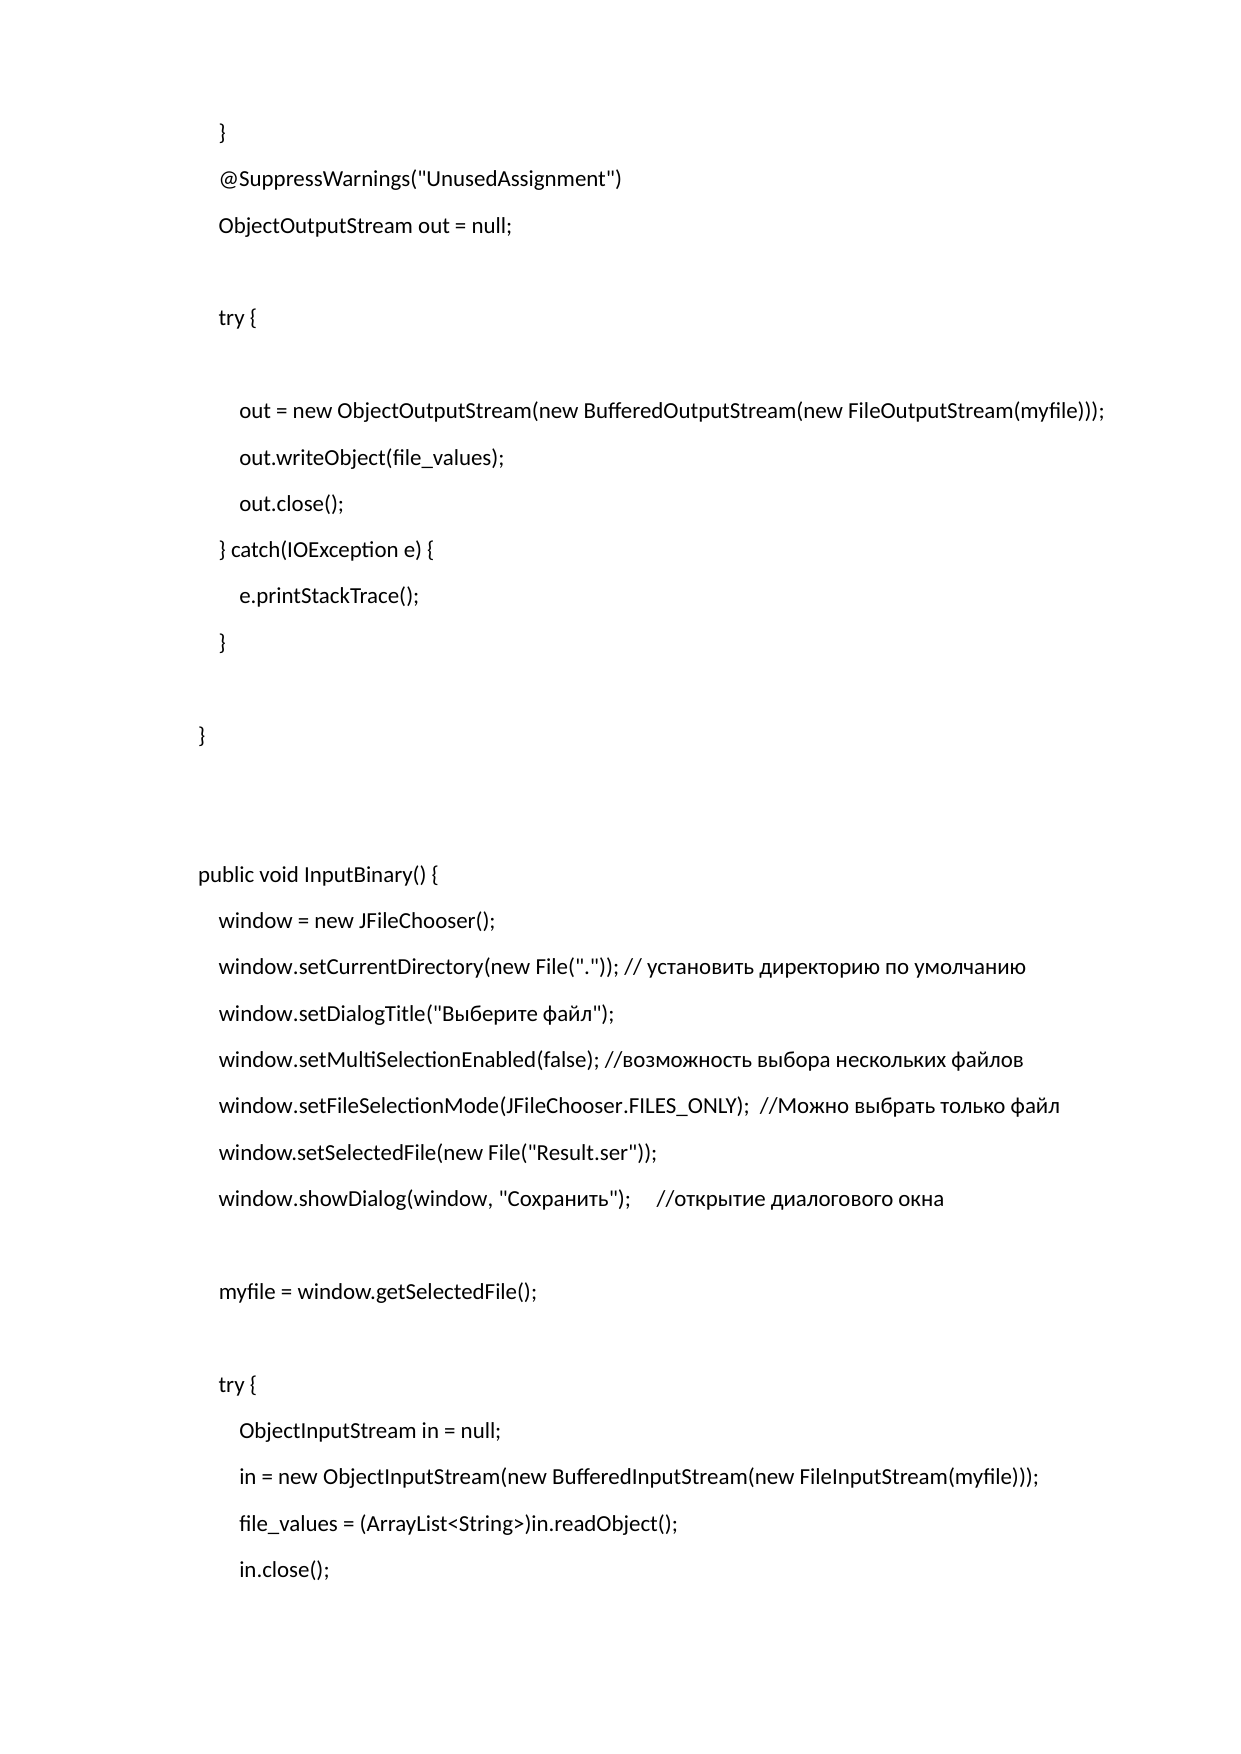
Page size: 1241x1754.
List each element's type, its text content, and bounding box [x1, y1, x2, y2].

text window.setDialogTitle("Выберите файл"); [177, 999, 1152, 1027]
text try { [177, 1370, 1152, 1398]
text window.setSelectedFile(new File("Result.ser")); [177, 1138, 1152, 1166]
text } [177, 118, 1152, 146]
text out.writeObject(file_values); [177, 443, 1152, 471]
text file_values = (ArrayList<String>)in.readObject(); [177, 1509, 1152, 1537]
text window.showDialog(window, "Сохранить"); //открытие диалогового окна [177, 1184, 1152, 1212]
text in = new ObjectInputStream(new BufferedInputStream(new FileInputStream(myfile))); [177, 1462, 1152, 1490]
text } [177, 628, 1152, 656]
text } catch(IOException e) { [177, 535, 1152, 563]
text ObjectOutputStream out = null; [177, 211, 1152, 239]
text in.close(); [177, 1555, 1152, 1583]
text window.setFileSelectionMode(JFileChooser.FILES_ONLY); //Можно выбрать только файл [177, 1092, 1152, 1119]
text myfile = window.getSelectedFile(); [177, 1277, 1152, 1305]
text @SuppressWarnings("UnusedAssignment") [177, 164, 1152, 192]
text public void InputBinary() { [177, 860, 1152, 888]
text e.printStackTrace(); [177, 582, 1152, 610]
text window.setCurrentDirectory(new File(".")); // установить директорию по умолчанию [177, 952, 1152, 981]
text out = new ObjectOutputStream(new BufferedOutputStream(new FileOutputStream(myfile))); [177, 396, 1152, 424]
text ObjectInputStream in = null; [177, 1416, 1152, 1444]
text window.setMultiSelectionEnabled(false); //возможность выбора нескольких файлов [177, 1045, 1152, 1073]
text } [177, 721, 1152, 749]
text window = new JFileChooser(); [177, 906, 1152, 934]
text out.close(); [177, 489, 1152, 517]
text try { [177, 303, 1152, 332]
